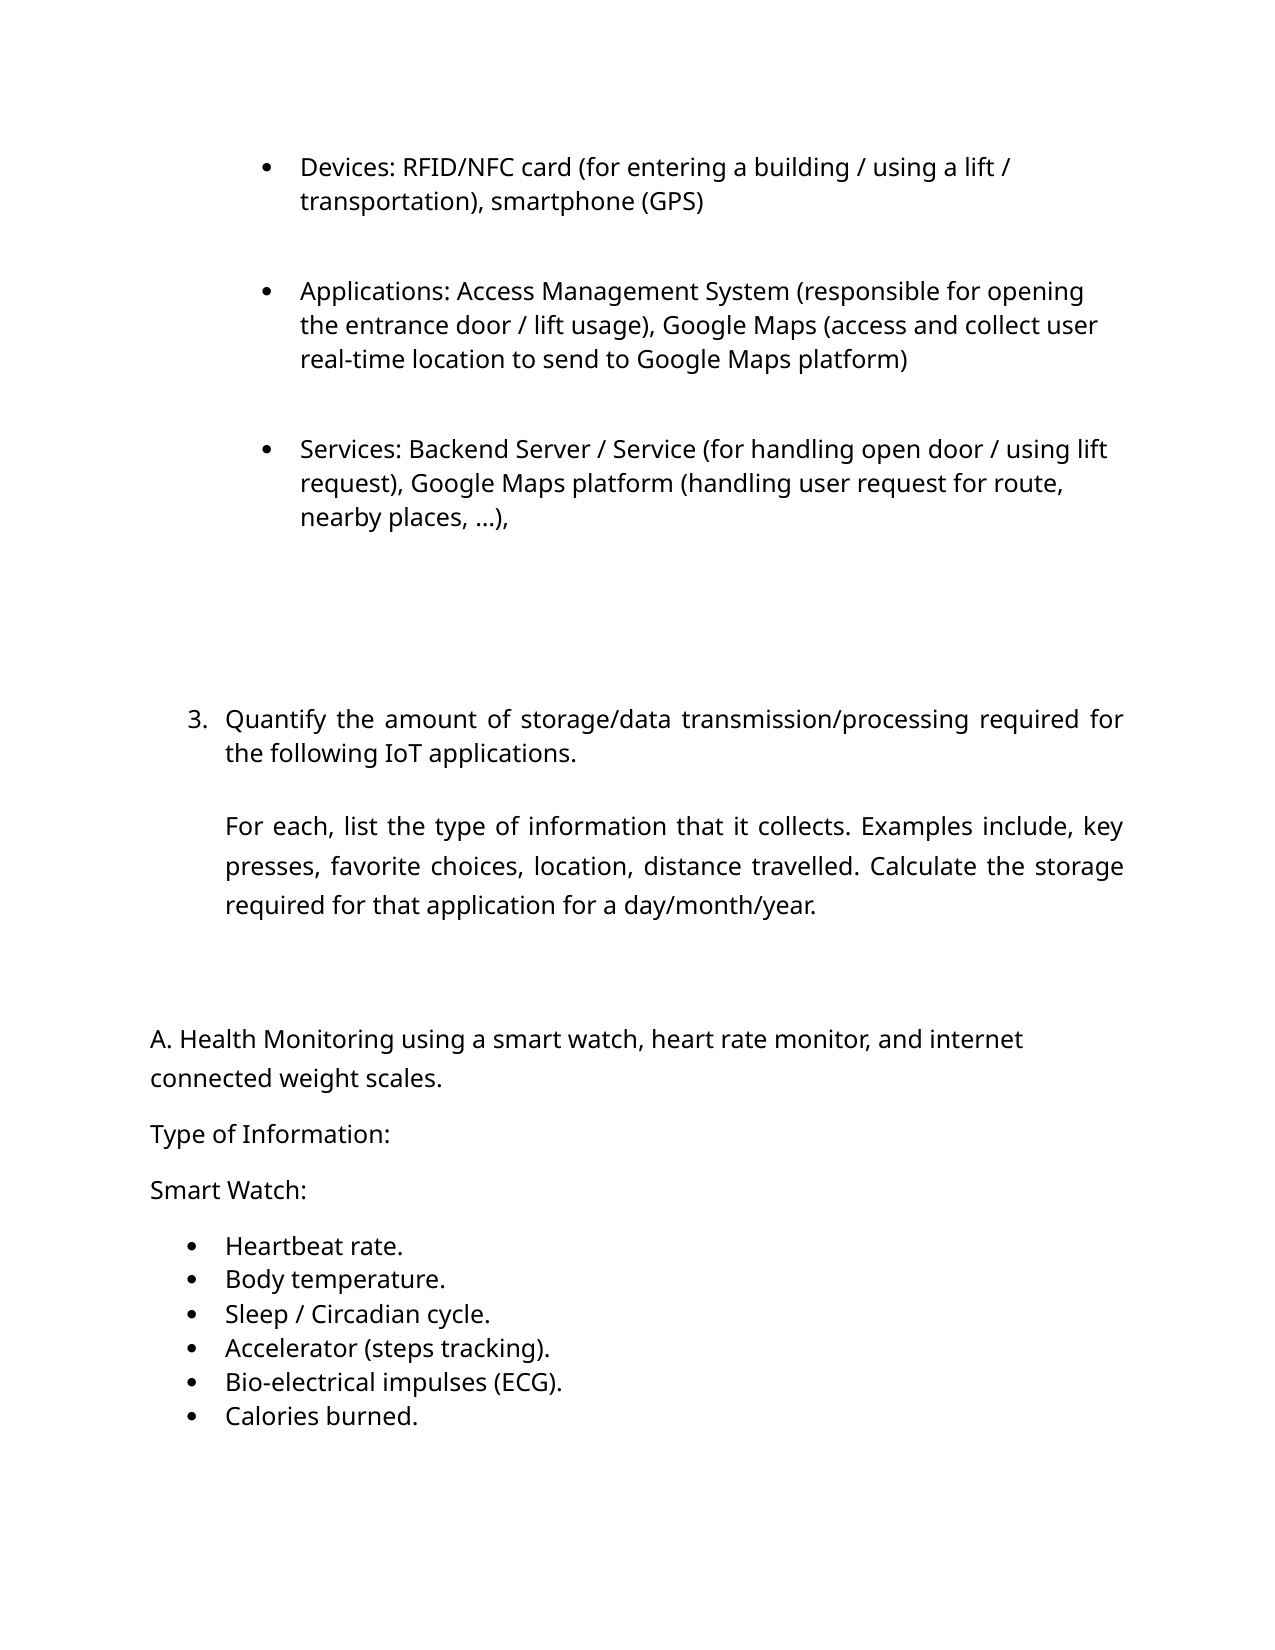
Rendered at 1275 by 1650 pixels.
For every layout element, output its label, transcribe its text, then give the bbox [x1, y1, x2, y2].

list Services: Backend Server / Service (for handling open door / using lift request), Google Maps platform (handling user request for route, nearby places, …), [262, 432, 1125, 534]
list Quantify the amount of storage/data transmission/processing required for the following IoT applications. [187, 702, 1125, 770]
list Heartbeat rate. [187, 1228, 1125, 1262]
list Accelerator (steps tracking). [187, 1330, 1125, 1364]
list Calories burned. [187, 1398, 1125, 1432]
list Body temperature. [187, 1262, 1125, 1296]
text A. Health Monitoring using a smart watch, heart rate monitor, and internet connected weight scales. [150, 1021, 1125, 1095]
text Type of Information: [150, 1116, 1125, 1151]
list Bio-electrical impulses (ECG). [187, 1364, 1125, 1398]
list For each, list the type of information that it collects. Examples include, key presses, favorite choices, location, distance travelled. Calculate the storage required for that application for a day/month/year. [225, 809, 1125, 921]
list Applications: Access Management System (responsible for opening the entrance door / lift usage), Google Maps (access and collect user real-time location to send to Google Maps platform) [262, 274, 1125, 376]
text Smart Watch: [150, 1172, 1125, 1206]
list Sleep / Circadian cycle. [187, 1296, 1125, 1330]
list Devices: RFID/NFC card (for entering a building / using a lift / transportation), smartphone (GPS) [262, 150, 1125, 218]
